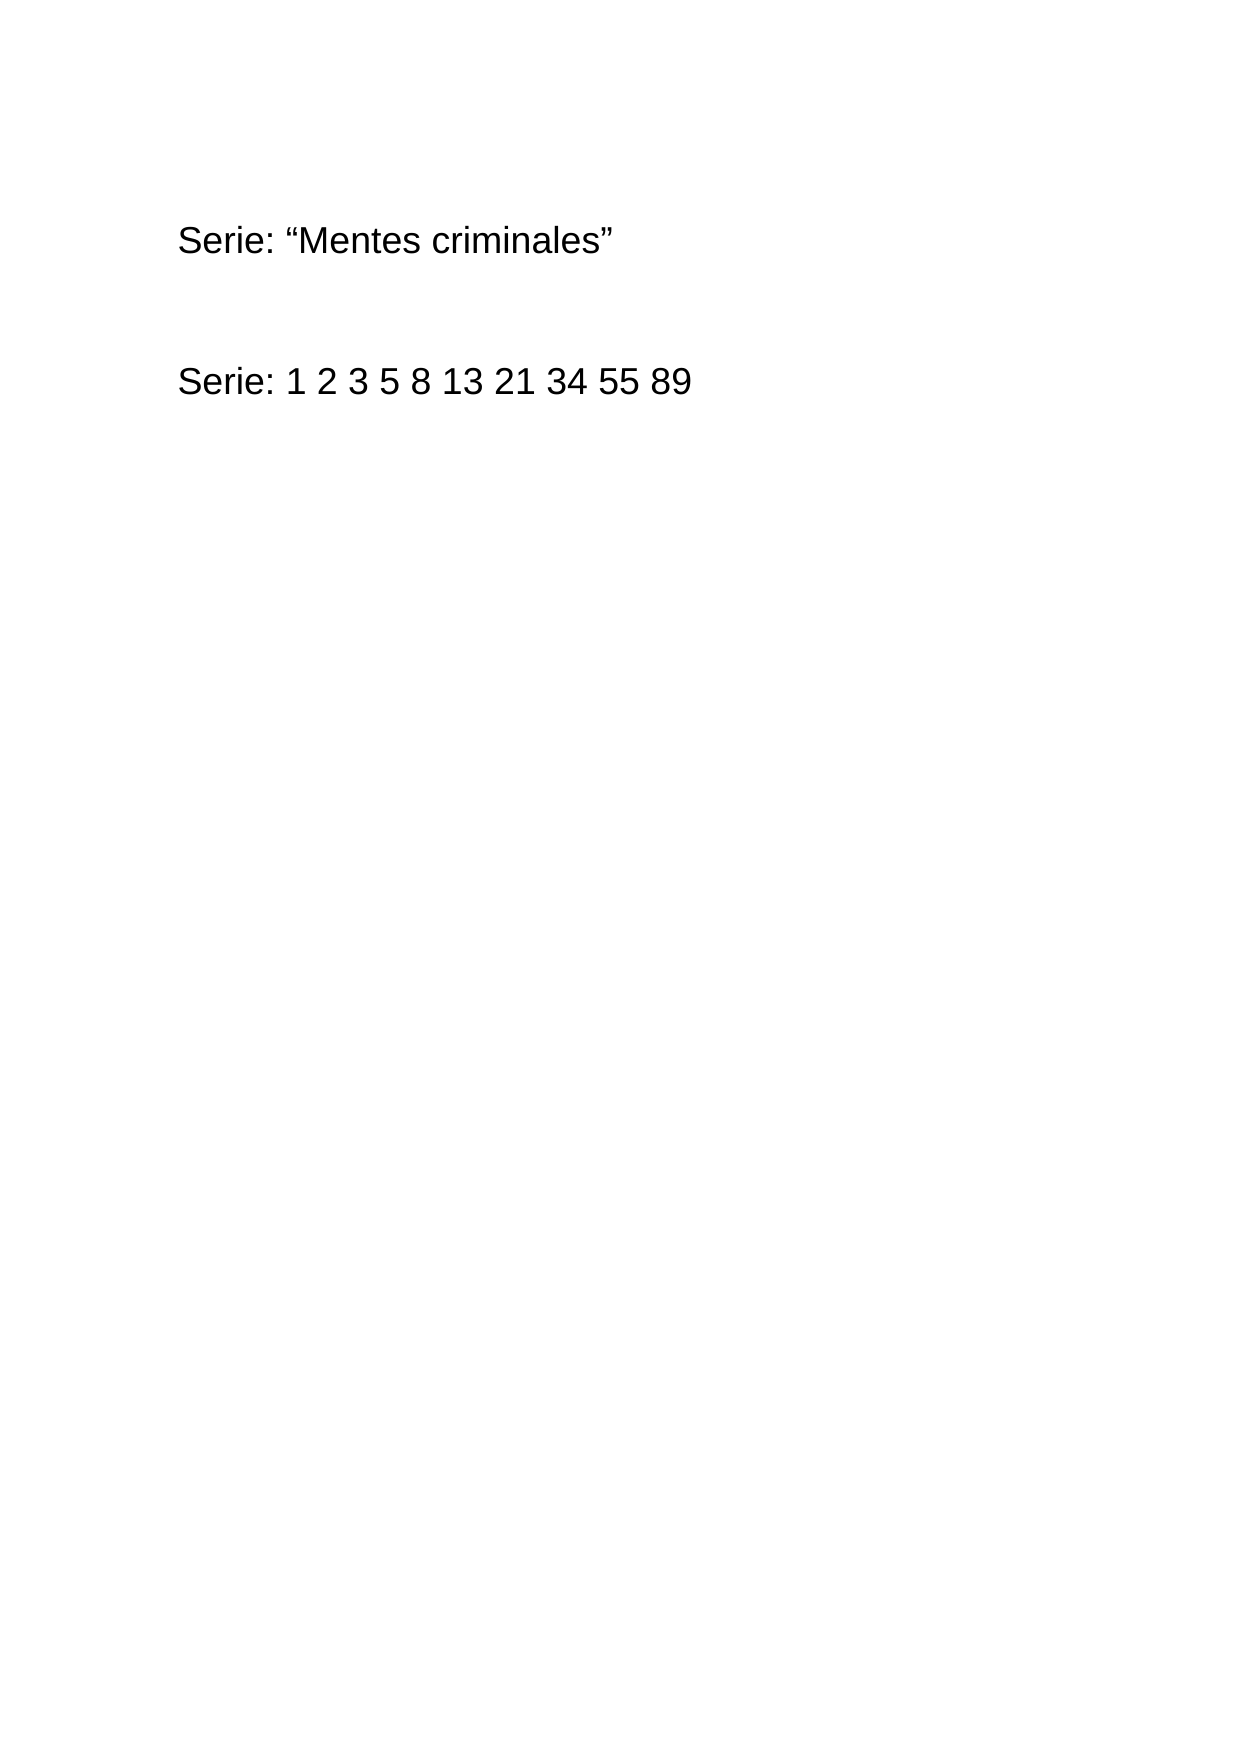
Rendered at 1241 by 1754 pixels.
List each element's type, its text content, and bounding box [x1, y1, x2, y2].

text Serie: “Mentes criminales” [177, 218, 1093, 261]
text Serie: 1 2 3 5 8 13 21 34 55 89 [177, 359, 1093, 402]
